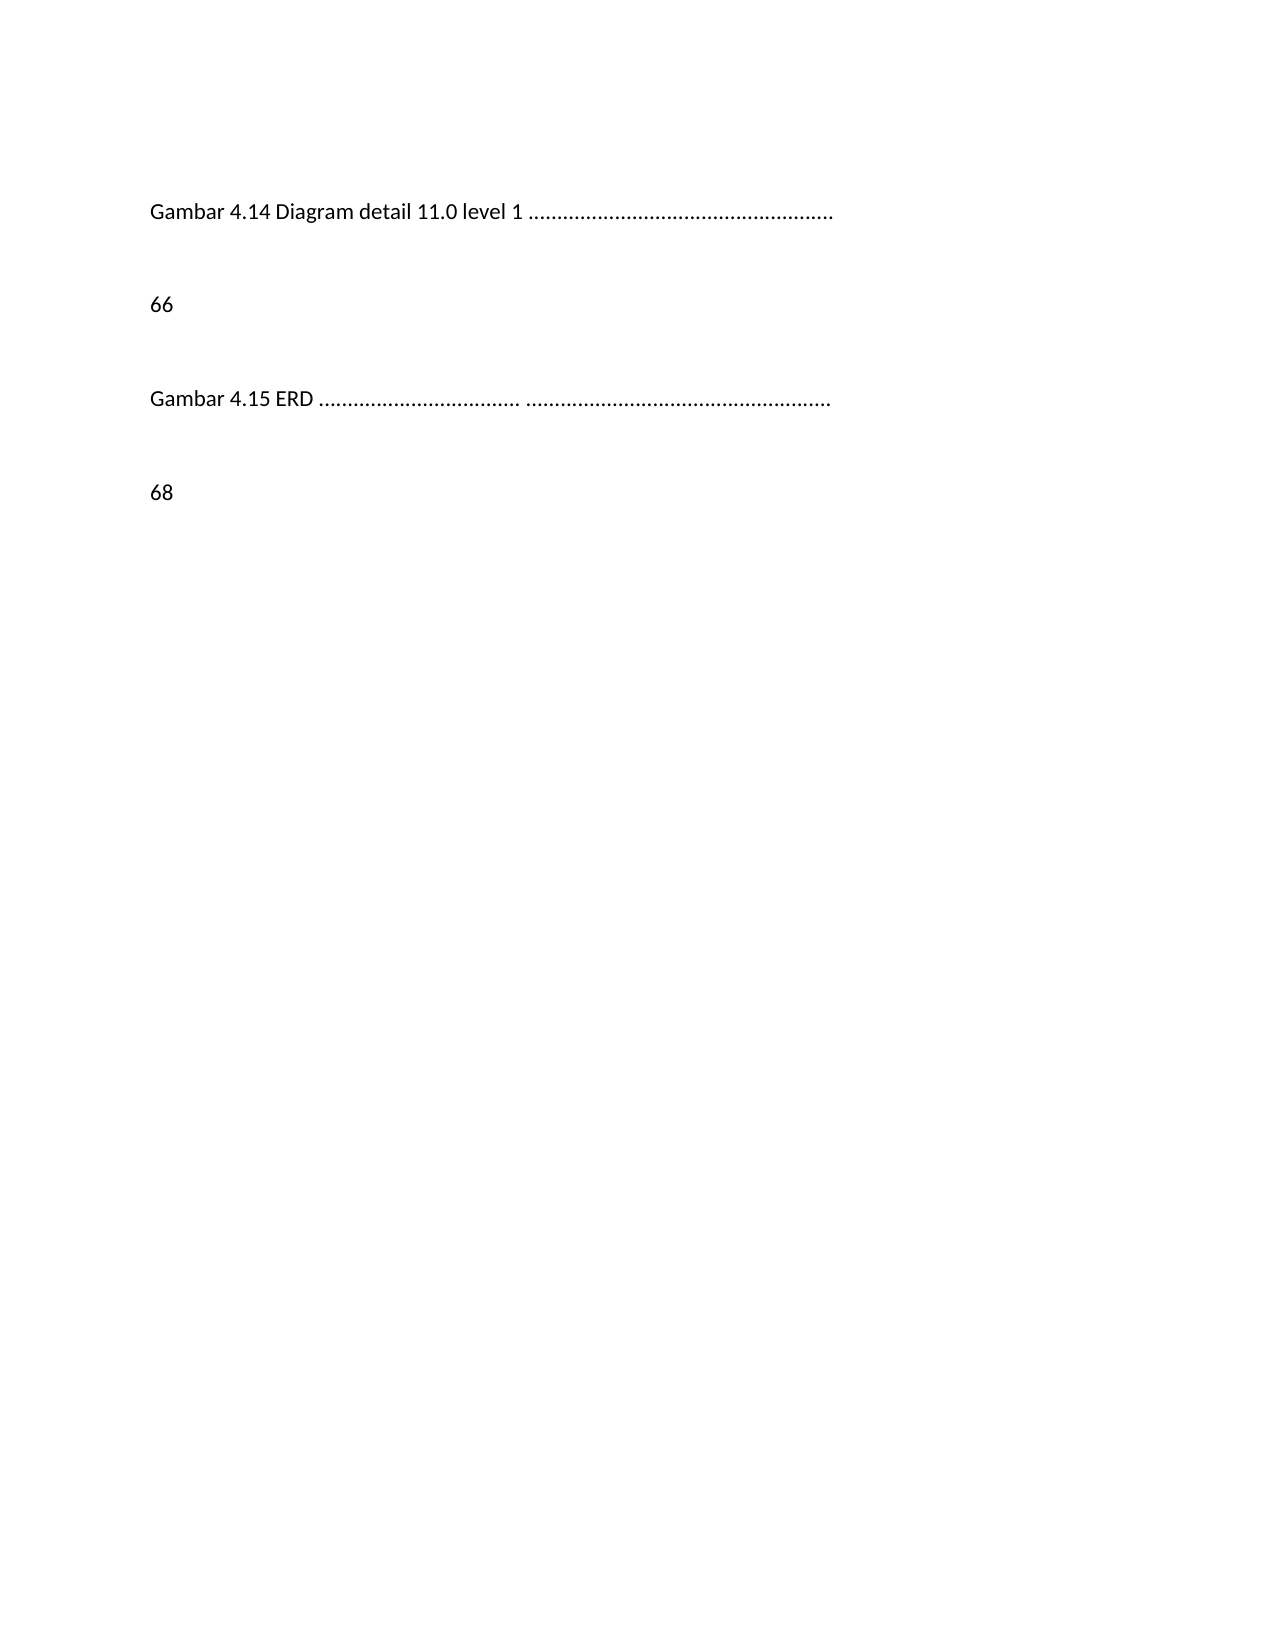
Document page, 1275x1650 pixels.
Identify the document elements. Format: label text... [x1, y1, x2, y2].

text Gambar 4.15 ERD ................................... ..................................................... [150, 384, 1125, 412]
text Gambar 4.14 Diagram detail 11.0 level 1 ..................................................... [150, 197, 1125, 225]
text 66 [150, 291, 1125, 319]
text 68 [150, 478, 1125, 506]
